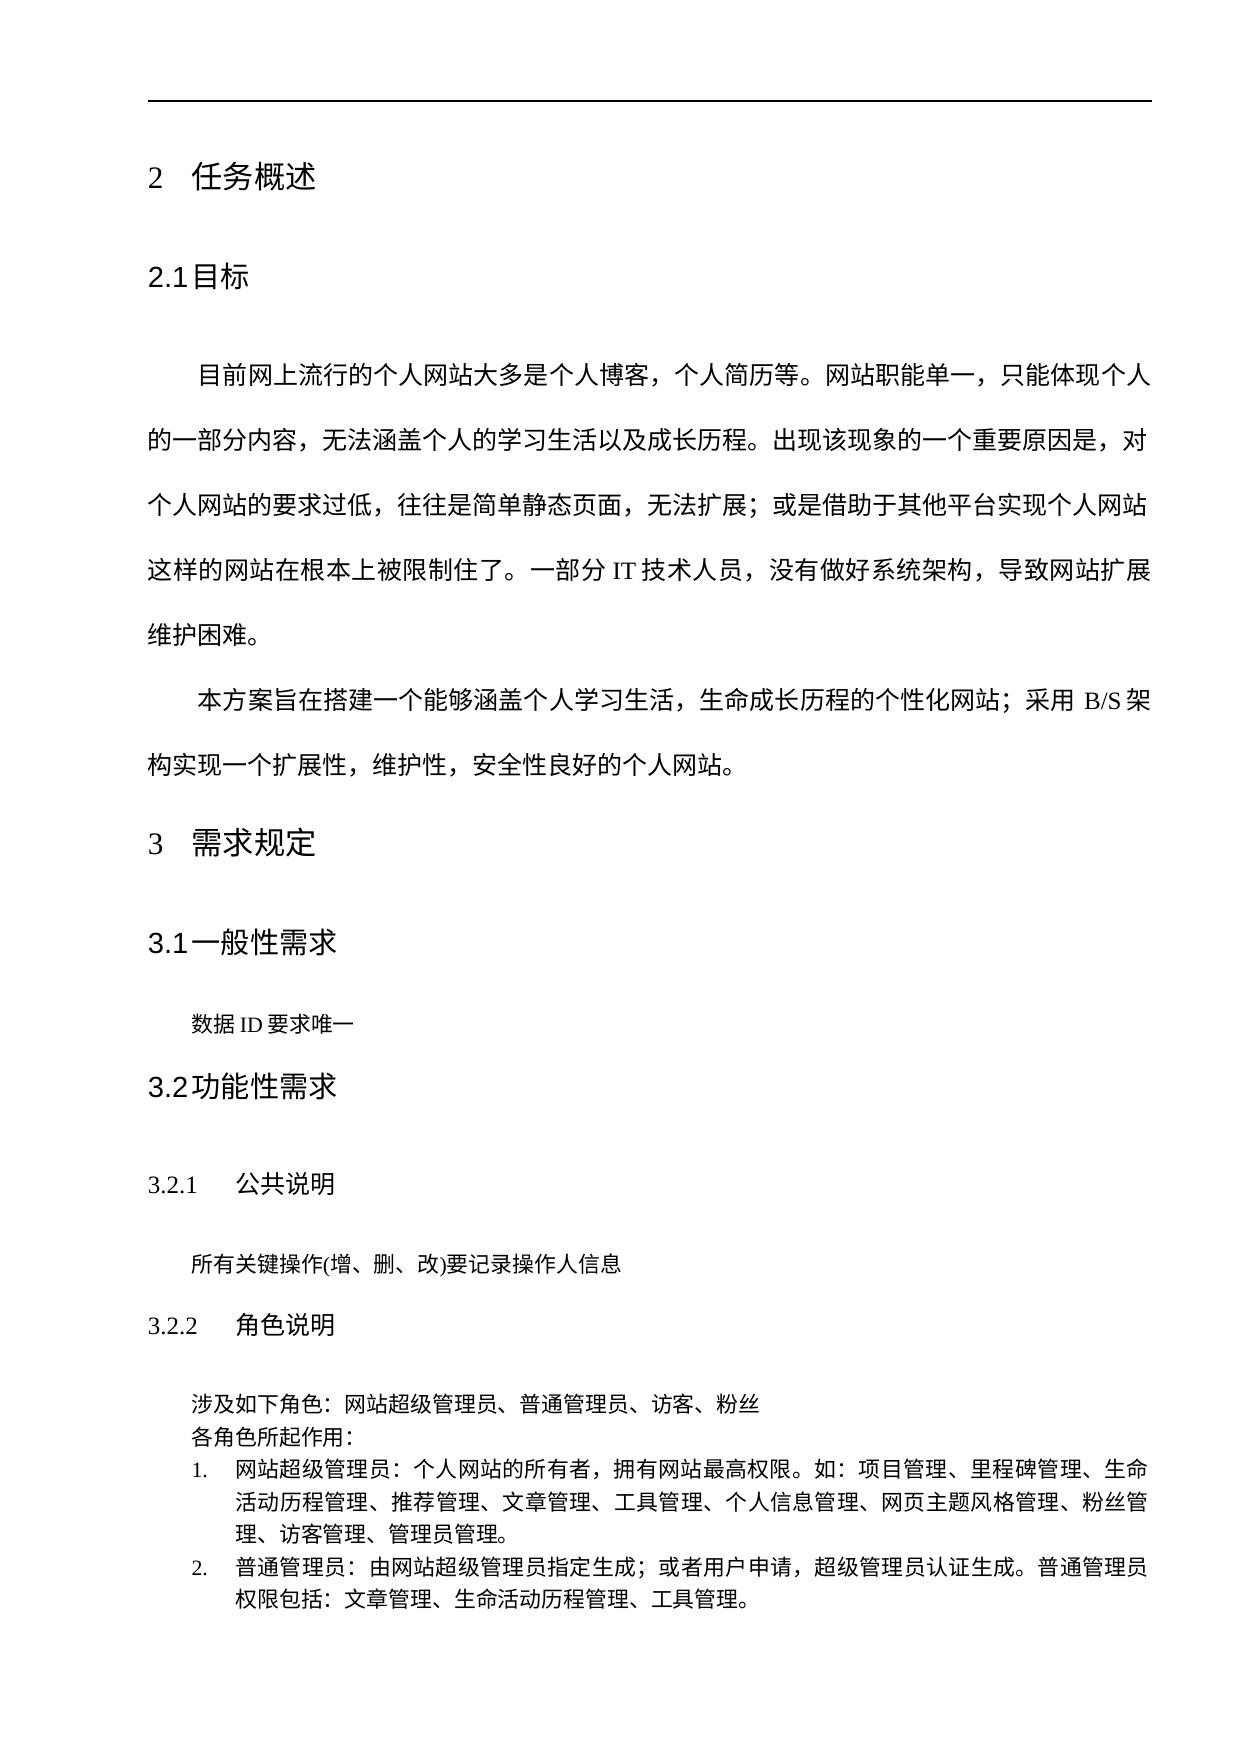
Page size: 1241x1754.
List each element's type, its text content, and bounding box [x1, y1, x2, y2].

subtitle 功能性需求 [148, 1052, 1152, 1117]
subtitle 一般性需求 [148, 908, 1152, 973]
text 涉及如下角色：网站超级管理员、普通管理员、访客、粉丝 [148, 1387, 1152, 1419]
list 普通管理员：由网站超级管理员指定生成；或者用户申请，超级管理员认证生成。普通管理员权限包括：文章管理、生命活动历程管理、工具管理。 [191, 1549, 1152, 1614]
text 所有关键操作(增、删、改)要记录操作人信息 [191, 1246, 1152, 1279]
subtitle 需求规定 [148, 808, 1152, 873]
subtitle 任务概述 [148, 142, 1152, 207]
text 数据ID要求唯一 [148, 1007, 1152, 1039]
text 本方案旨在搭建一个能够涵盖个人学习生活，生命成长历程的个性化网站；采用B/S架构实现一个扩展性，维护性，安全性良好的个人网站。 [148, 666, 1152, 796]
list 网站超级管理员：个人网站的所有者，拥有网站最高权限。如：项目管理、里程碑管理、生命活动历程管理、推荐管理、文章管理、工具管理、个人信息管理、网页主题风格管理、粉丝管理、访客管理、管理员管理。 [191, 1452, 1152, 1549]
subtitle 目标 [148, 242, 1152, 307]
subtitle 公共说明 [148, 1151, 1152, 1216]
subtitle 角色说明 [148, 1291, 1152, 1356]
text 各角色所起作用： [148, 1419, 1152, 1452]
text 目前网上流行的个人网站大多是个人博客，个人简历等。网站职能单一，只能体现个人的一部分内容，无法涵盖个人的学习生活以及成长历程。出现该现象的一个重要原因是，对个人网站的要求过低，往往是简单静态页面，无法扩展；或是借助于其他平台实现个人网站，这样的网站在根本上被限制住了。一部分IT技术人员，没有做好系统架构，导致网站扩展维护困难。 [148, 341, 1152, 666]
